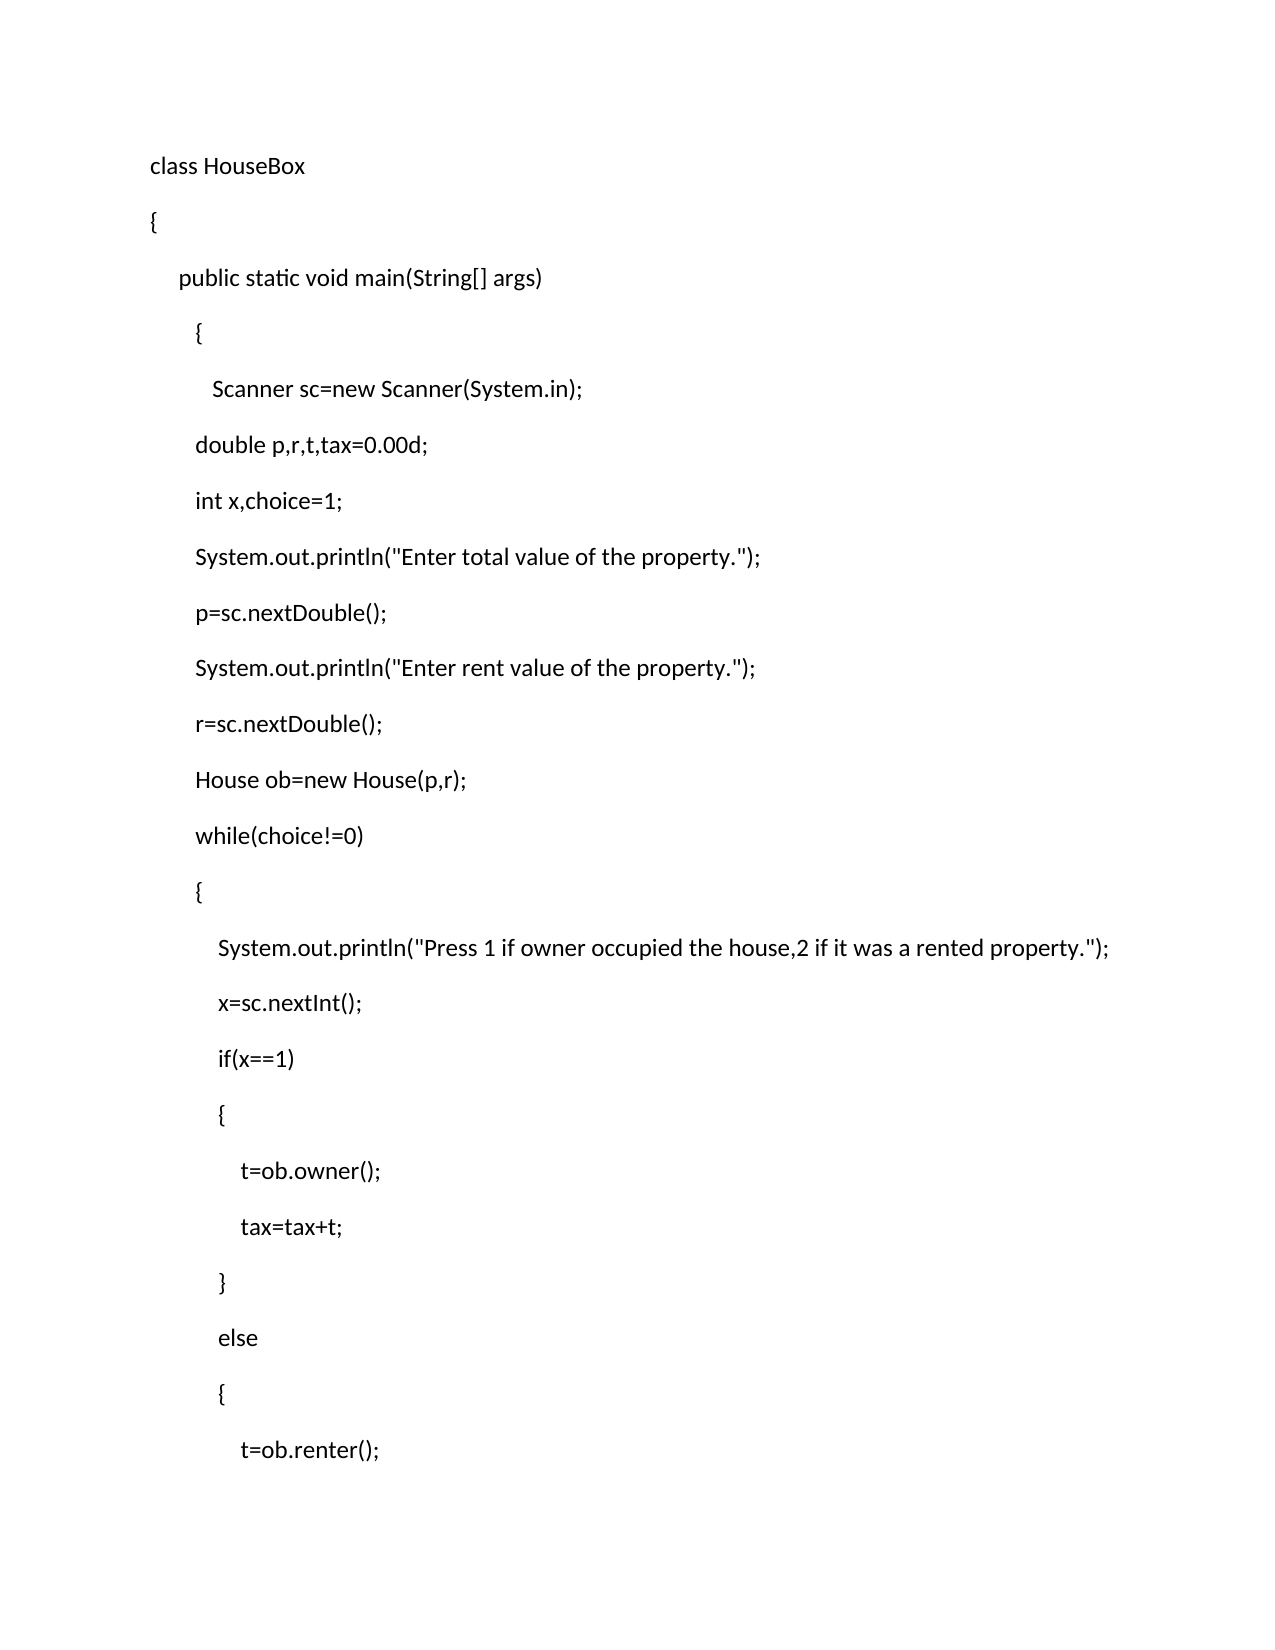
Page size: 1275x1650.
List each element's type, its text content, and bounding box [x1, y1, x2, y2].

text { [150, 1099, 1125, 1130]
text System.out.println("Enter rent value of the property."); [150, 652, 1125, 683]
text } [150, 1267, 1125, 1297]
text t=ob.owner(); [150, 1155, 1125, 1186]
text int x,choice=1; [150, 485, 1125, 516]
text public static void main(String[] args) [150, 262, 1125, 292]
text while(choice!=0) [150, 820, 1125, 851]
text class HouseBox [150, 150, 1125, 181]
text r=sc.nextDouble(); [150, 708, 1125, 739]
text System.out.println("Press 1 if owner occupied the house,2 if it was a rented property."); [150, 932, 1125, 962]
text tax=tax+t; [150, 1211, 1125, 1241]
text { [150, 317, 1125, 348]
text t=ob.renter(); [150, 1434, 1125, 1465]
text x=sc.nextInt(); [150, 987, 1125, 1018]
text Scanner sc=new Scanner(System.in); [150, 373, 1125, 404]
text { [150, 206, 1125, 236]
text else [150, 1322, 1125, 1353]
text if(x==1) [150, 1043, 1125, 1074]
text System.out.println("Enter total value of the property."); [150, 541, 1125, 571]
text { [150, 876, 1125, 906]
text House ob=new House(p,r); [150, 764, 1125, 795]
text p=sc.nextDouble(); [150, 597, 1125, 627]
text double p,r,t,tax=0.00d; [150, 429, 1125, 460]
text { [150, 1378, 1125, 1409]
